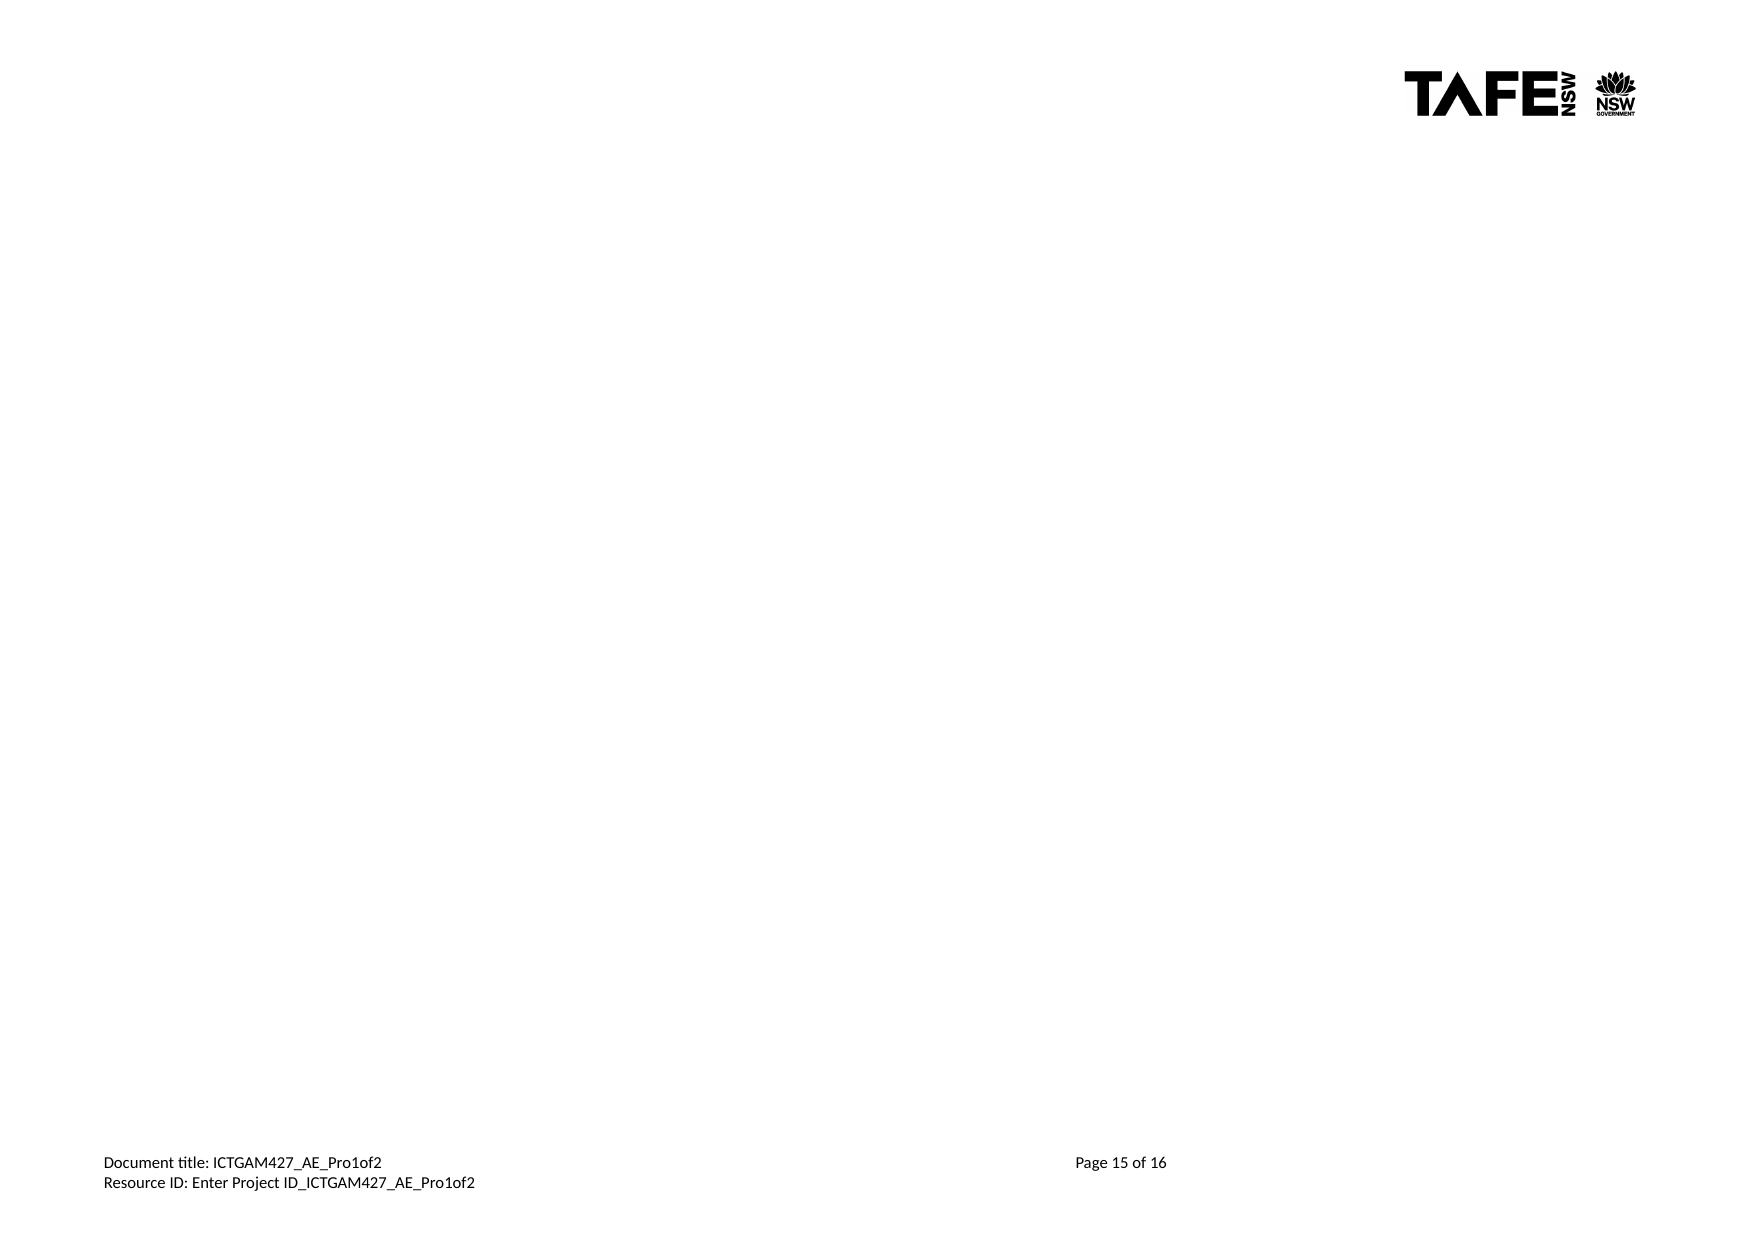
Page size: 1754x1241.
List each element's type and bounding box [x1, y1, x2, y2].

picture [1404, 71, 1636, 116]
